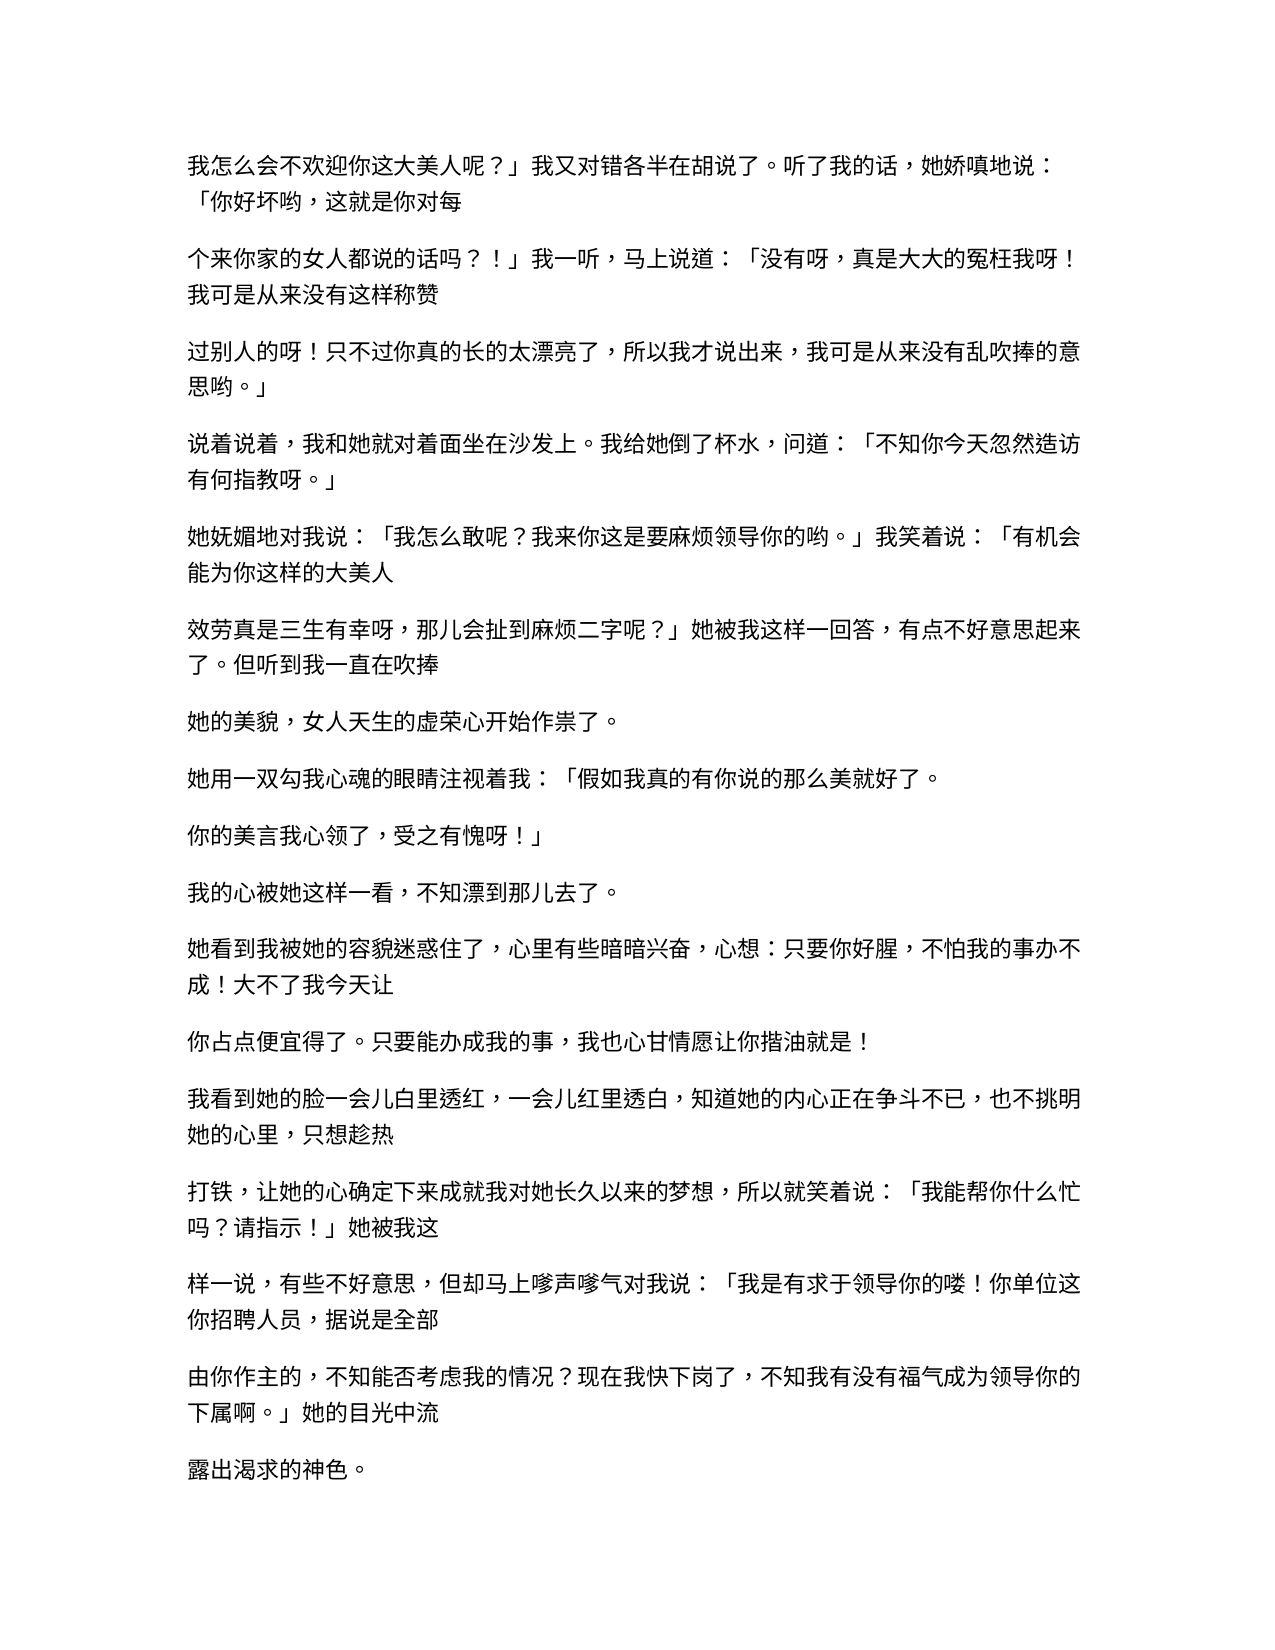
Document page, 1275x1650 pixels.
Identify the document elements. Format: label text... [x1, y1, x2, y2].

text 她的美貌，女人天生的虚荣心开始作祟了。 [187, 706, 1087, 737]
text 由你作主的，不知能否考虑我的情况？现在我快下岗了，不知我有没有福气成为领导你的下属啊。」她的目光中流 [187, 1361, 1087, 1428]
text 我的心被她这样一看，不知漂到那儿去了。 [187, 877, 1087, 908]
text 她妩媚地对我说：「我怎么敢呢？我来你这是要麻烦领导你的哟。」我笑着说：「有机会能为你这样的大美人 [187, 521, 1087, 588]
text 过别人的呀！只不过你真的长的太漂亮了，所以我才说出来，我可是从来没有乱吹捧的意思哟。」 [187, 335, 1087, 403]
text 效劳真是三生有幸呀，那儿会扯到麻烦二字呢？」她被我这样一回答，有点不好意思起来了。但听到我一直在吹捧 [187, 613, 1087, 681]
text 她用一双勾我心魂的眼睛注视着我：「假如我真的有你说的那么美就好了。 [187, 763, 1087, 794]
text 你的美言我心领了，受之有愧呀！」 [187, 820, 1087, 851]
text 她看到我被她的容貌迷惑住了，心里有些暗暗兴奋，心想：只要你好腥，不怕我的事办不成！大不了我今天让 [187, 933, 1087, 1001]
text 打铁，让她的心确定下来成就我对她长久以来的梦想，所以就笑着说：「我能帮你什么忙吗？请指示！」她被我这 [187, 1176, 1087, 1243]
text 个来你家的女人都说的话吗？！」我一听，马上说道：「没有呀，真是大大的冤枉我呀！我可是从来没有这样称赞 [187, 243, 1087, 310]
text 我看到她的脸一会儿白里透红，一会儿红里透白，知道她的内心正在争斗不已，也不挑明她的心里，只想趁热 [187, 1083, 1087, 1150]
text 我怎么会不欢迎你这大美人呢？」我又对错各半在胡说了。听了我的话，她娇嗔地说：「你好坏哟，这就是你对每 [187, 150, 1087, 217]
text 露出渴求的神色。 [187, 1454, 1087, 1485]
text 你占点便宜得了。只要能办成我的事，我也心甘情愿让你揩油就是！ [187, 1026, 1087, 1057]
text 样一说，有些不好意思，但却马上嗲声嗲气对我说：「我是有求于领导你的喽！你单位这你招聘人员，据说是全部 [187, 1268, 1087, 1335]
text 说着说着，我和她就对着面坐在沙发上。我给她倒了杯水，问道：「不知你今天忽然造访有何指教呀。」 [187, 428, 1087, 495]
